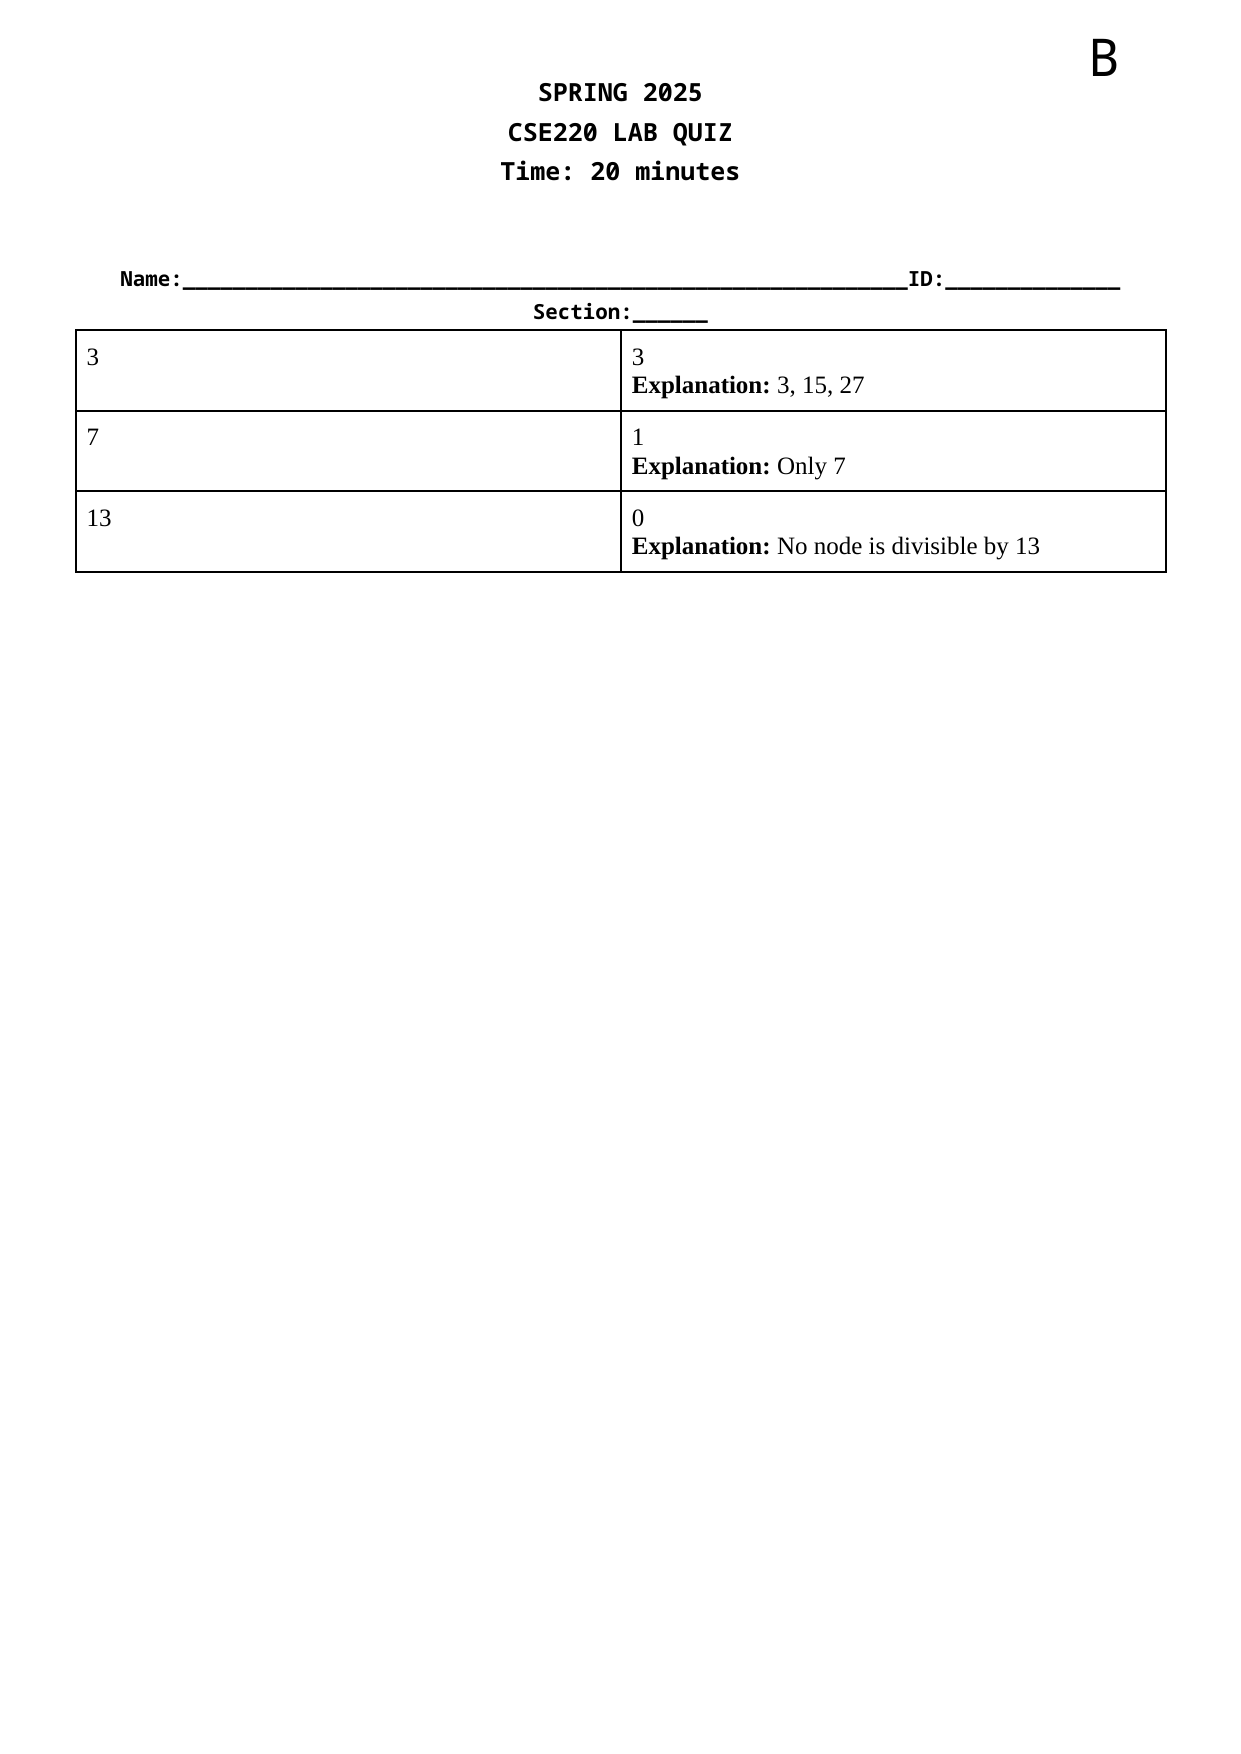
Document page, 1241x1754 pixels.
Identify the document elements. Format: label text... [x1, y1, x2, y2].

table_cell 13 [77, 492, 620, 571]
table_cell 3 [77, 331, 620, 410]
table_cell 7 [77, 412, 620, 490]
table_cell 0 Explanation: No node is divisible by 13 [622, 492, 1165, 571]
table_cell 1 Explanation: Only 7 [622, 412, 1165, 490]
table_cell 3 Explanation: 3, 15, 27 [622, 331, 1165, 410]
